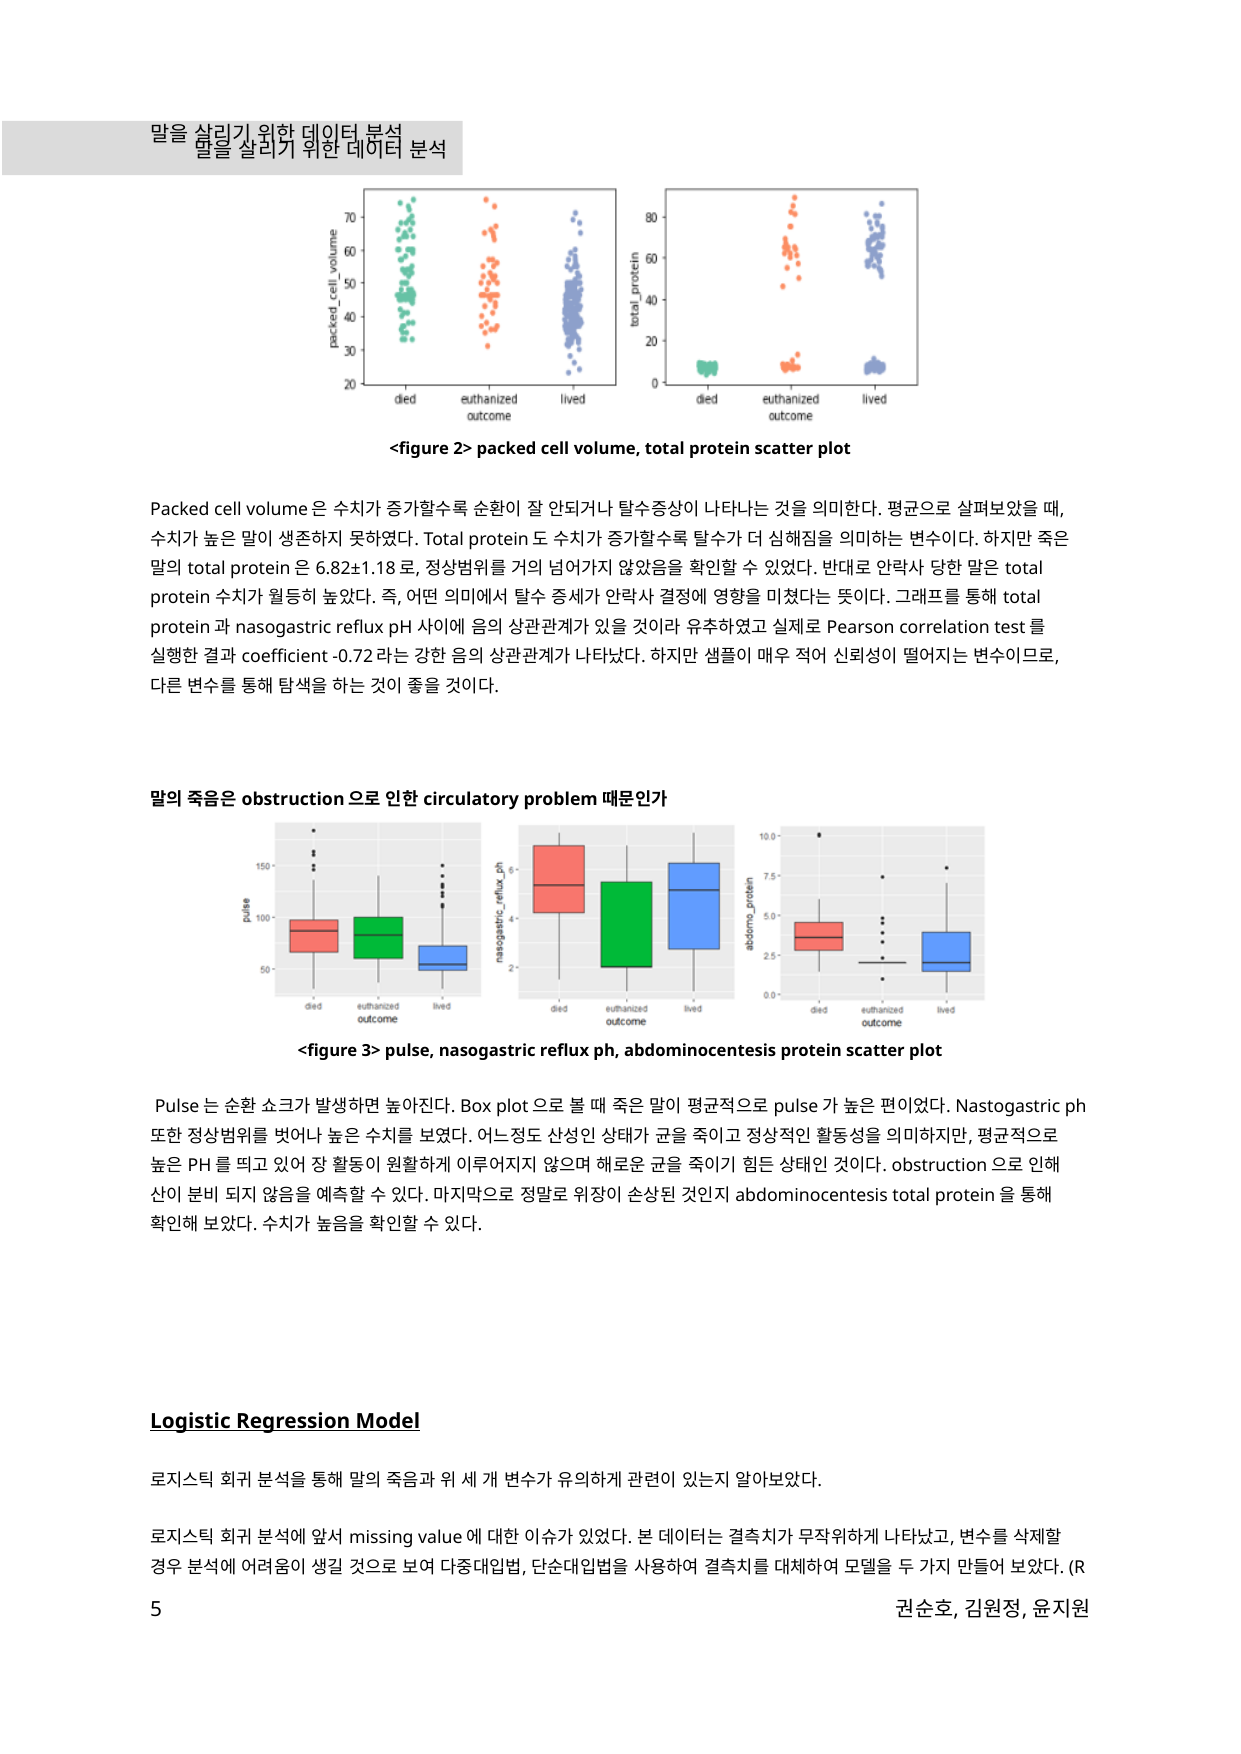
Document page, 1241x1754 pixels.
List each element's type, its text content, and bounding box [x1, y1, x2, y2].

text Packed cell volume은 수치가 증가할수록 순환이 잘 안되거나 탈수증상이 나타나는 것을 의미한다. 평균으로 살펴보았을 때, 수치가 높은 말이 생존하지 못하였다. Total protein도 수치가 증가할수록 탈수가 더 심해짐을 의미하는 변수이다. 하지만 죽은 말의 total protein은 6.82±1.18로, 정상범위를 거의 넘어가지 않았음을 확인할 수 있었다. 반대로 안락사 당한 말은 total protein 수치가 월등히 높았다. 즉, 어떤 의미에서 탈수 증세가 안락사 결정에 영향을 미쳤다는 뜻이다. 그래프를 통해 total protein과 nasogastric reflux pH 사이에 음의 상관관계가 있을 것이라 유추하였고 실제로 Pearson correlation test를 실행한 결과 coefficient -0.72라는 강한 음의 상관관계가 나타났다. 하지만 샘플이 매우 적어 신뢰성이 떨어지는 변수이므로, 다른 변수를 통해 탐색을 하는 것이 좋을 것이다. [150, 495, 1090, 698]
picture [315, 177, 925, 433]
text Logistic Regression Model [150, 1406, 1090, 1434]
text <figure 2> packed cell volume, total protein scatter plot [150, 436, 1090, 459]
picture [241, 814, 999, 1035]
text <figure 3> pulse, nasogastric reflux ph, abdominocentesis protein scatter plot [150, 1038, 1090, 1061]
text 로지스틱 회귀 분석을 통해 말의 죽음과 위 세 개 변수가 유의하게 관련이 있는지 알아보았다. [150, 1466, 1090, 1492]
text Pulse는 순환 쇼크가 발생하면 높아진다. Box plot으로 볼 때 죽은 말이 평균적으로 pulse가 높은 편이었다. Nastogastric ph또한 정상범위를 벗어나 높은 수치를 보였다. 어느정도 산성인 상태가 균을 죽이고 정상적인 활동성을 의미하지만, 평균적으로 높은 PH를 띄고 있어 장 활동이 원활하게 이루어지지 않으며 해로운 균을 죽이기 힘든 상태인 것이다. obstruction으로 인해 산이 분비 되지 않음을 예측할 수 있다. 마지막으로 정말로 위장이 손상된 것인지 abdominocentesis total protein을 통해 확인해 보았다. 수치가 높음을 확인할 수 있다. [150, 1092, 1090, 1236]
text 말의 죽음은 obstruction으로 인한 circulatory problem 때문인가 [150, 784, 1090, 810]
